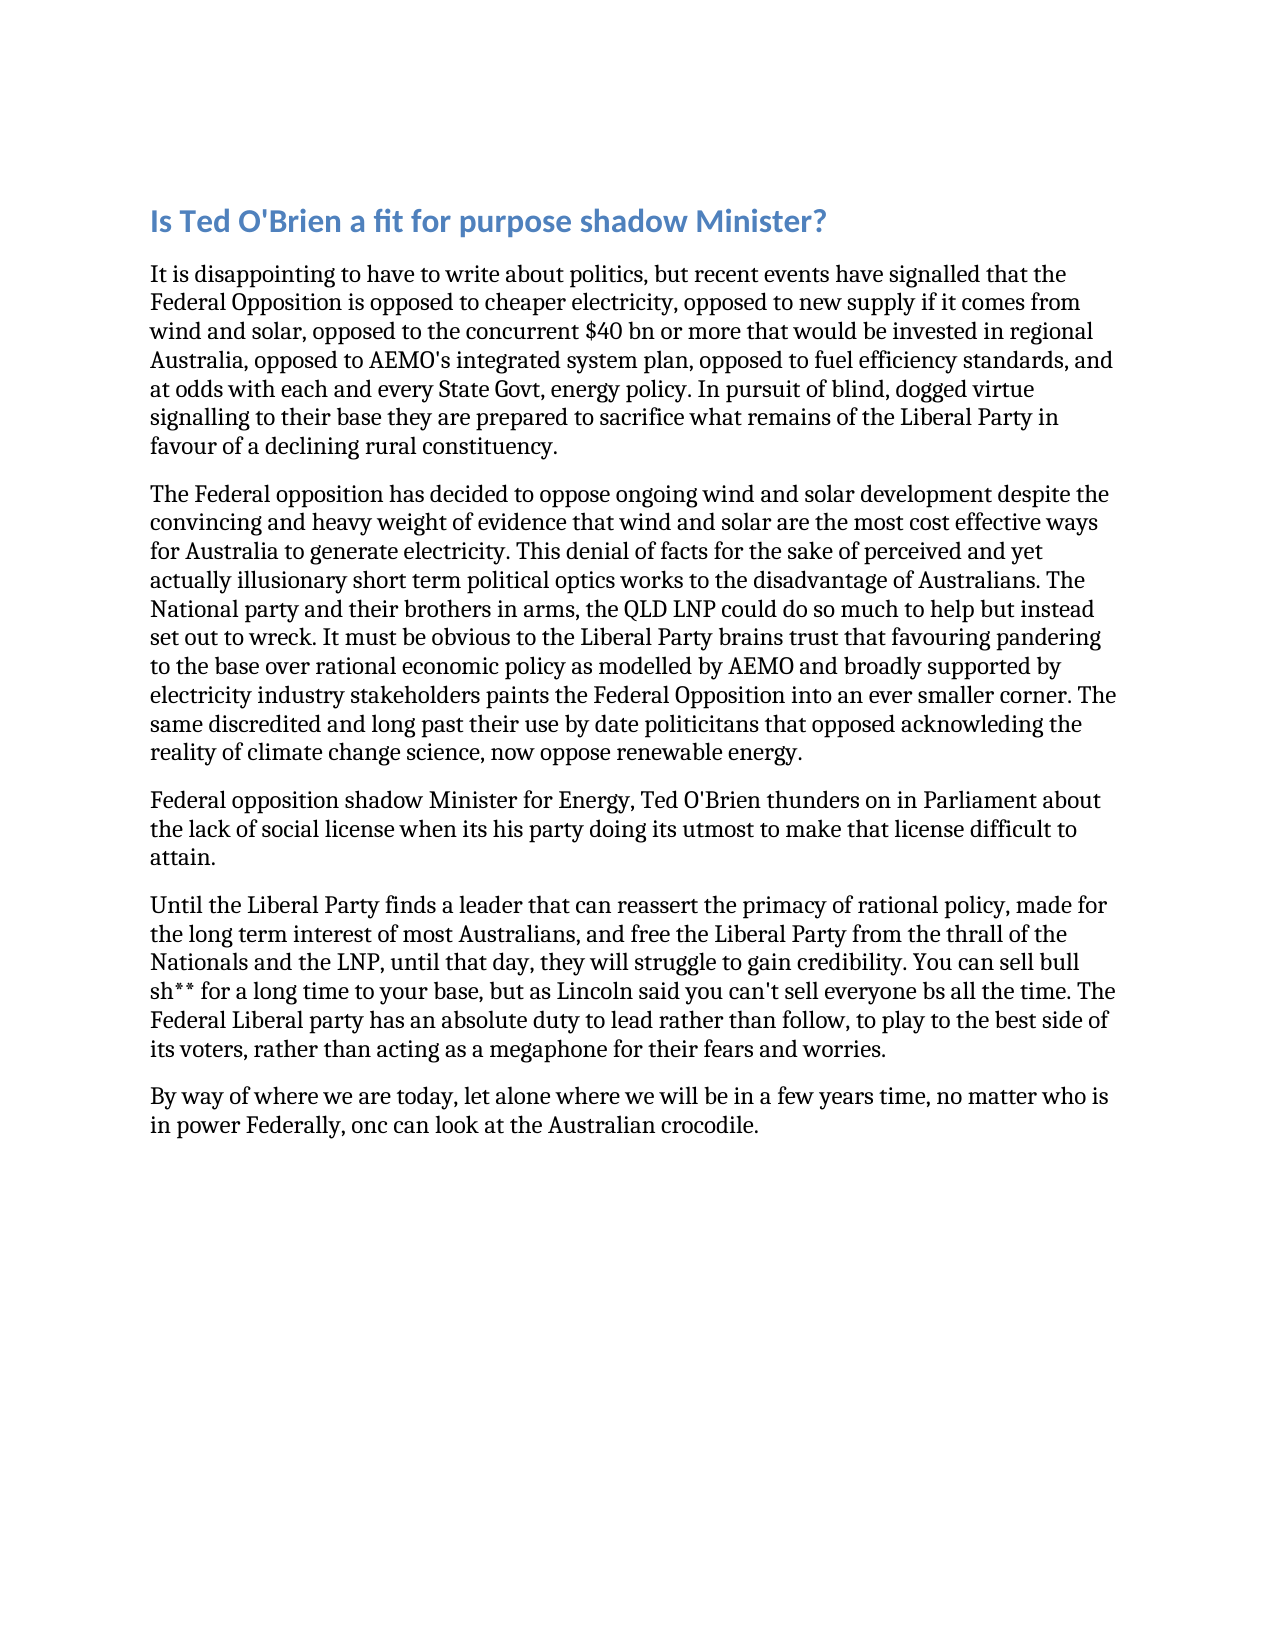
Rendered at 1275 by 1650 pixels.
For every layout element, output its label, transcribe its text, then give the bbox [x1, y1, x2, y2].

text It is disappointing to have to write about politics, but recent events have signalled that the Federal Opposition is opposed to cheaper electricity, opposed to new supply if it comes from wind and solar, opposed to the concurrent $40 bn or more that would be invested in regional Australia, opposed to AEMO's integrated system plan, opposed to fuel efficiency standards, and at odds with each and every State Govt, energy policy. In pursuit of blind, dogged virtue signalling to their base they are prepared to sacrifice what remains of the Liberal Party in favour of a declining rural constituency. [150, 259, 1125, 461]
text Federal opposition shadow Minister for Energy, Ted O'Brien thunders on in Parliament about the lack of social license when its his party doing its utmost to make that license difficult to attain. [150, 786, 1125, 872]
subtitle Is Ted O'Brien a fit for purpose shadow Minister? [150, 200, 1125, 241]
text The Federal opposition has decided to oppose ongoing wind and solar development despite the convincing and heavy weight of evidence that wind and solar are the most cost effective ways for Australia to generate electricity. This denial of facts for the sake of perceived and yet actually illusionary short term political optics works to the disadvantage of Australians. The National party and their brothers in arms, the QLD LNP could do so much to help but instead set out to wreck. It must be obvious to the Liberal Party brains trust that favouring pandering to the base over rational economic policy as modelled by AEMO and broadly supported by electricity industry stakeholders paints the Federal Opposition into an ever smaller corner. The same discredited and long past their use by date politicitans that opposed acknowleding the reality of climate change science, now oppose renewable energy. [150, 479, 1125, 767]
text Until the Liberal Party finds a leader that can reassert the primacy of rational policy, made for the long term interest of most Australians, and free the Liberal Party from the thrall of the Nationals and the LNP, until that day, they will struggle to gain credibility. You can sell bull sh** for a long time to your base, but as Lincoln said you can't sell everyone bs all the time. The Federal Liberal party has an absolute duty to lead rather than follow, to play to the best side of its voters, rather than acting as a megaphone for their fears and worries. [150, 891, 1125, 1063]
text By way of where we are today, let alone where we will be in a few years time, no matter who is in power Federally, onc can look at the Australian crocodile. [150, 1082, 1125, 1139]
